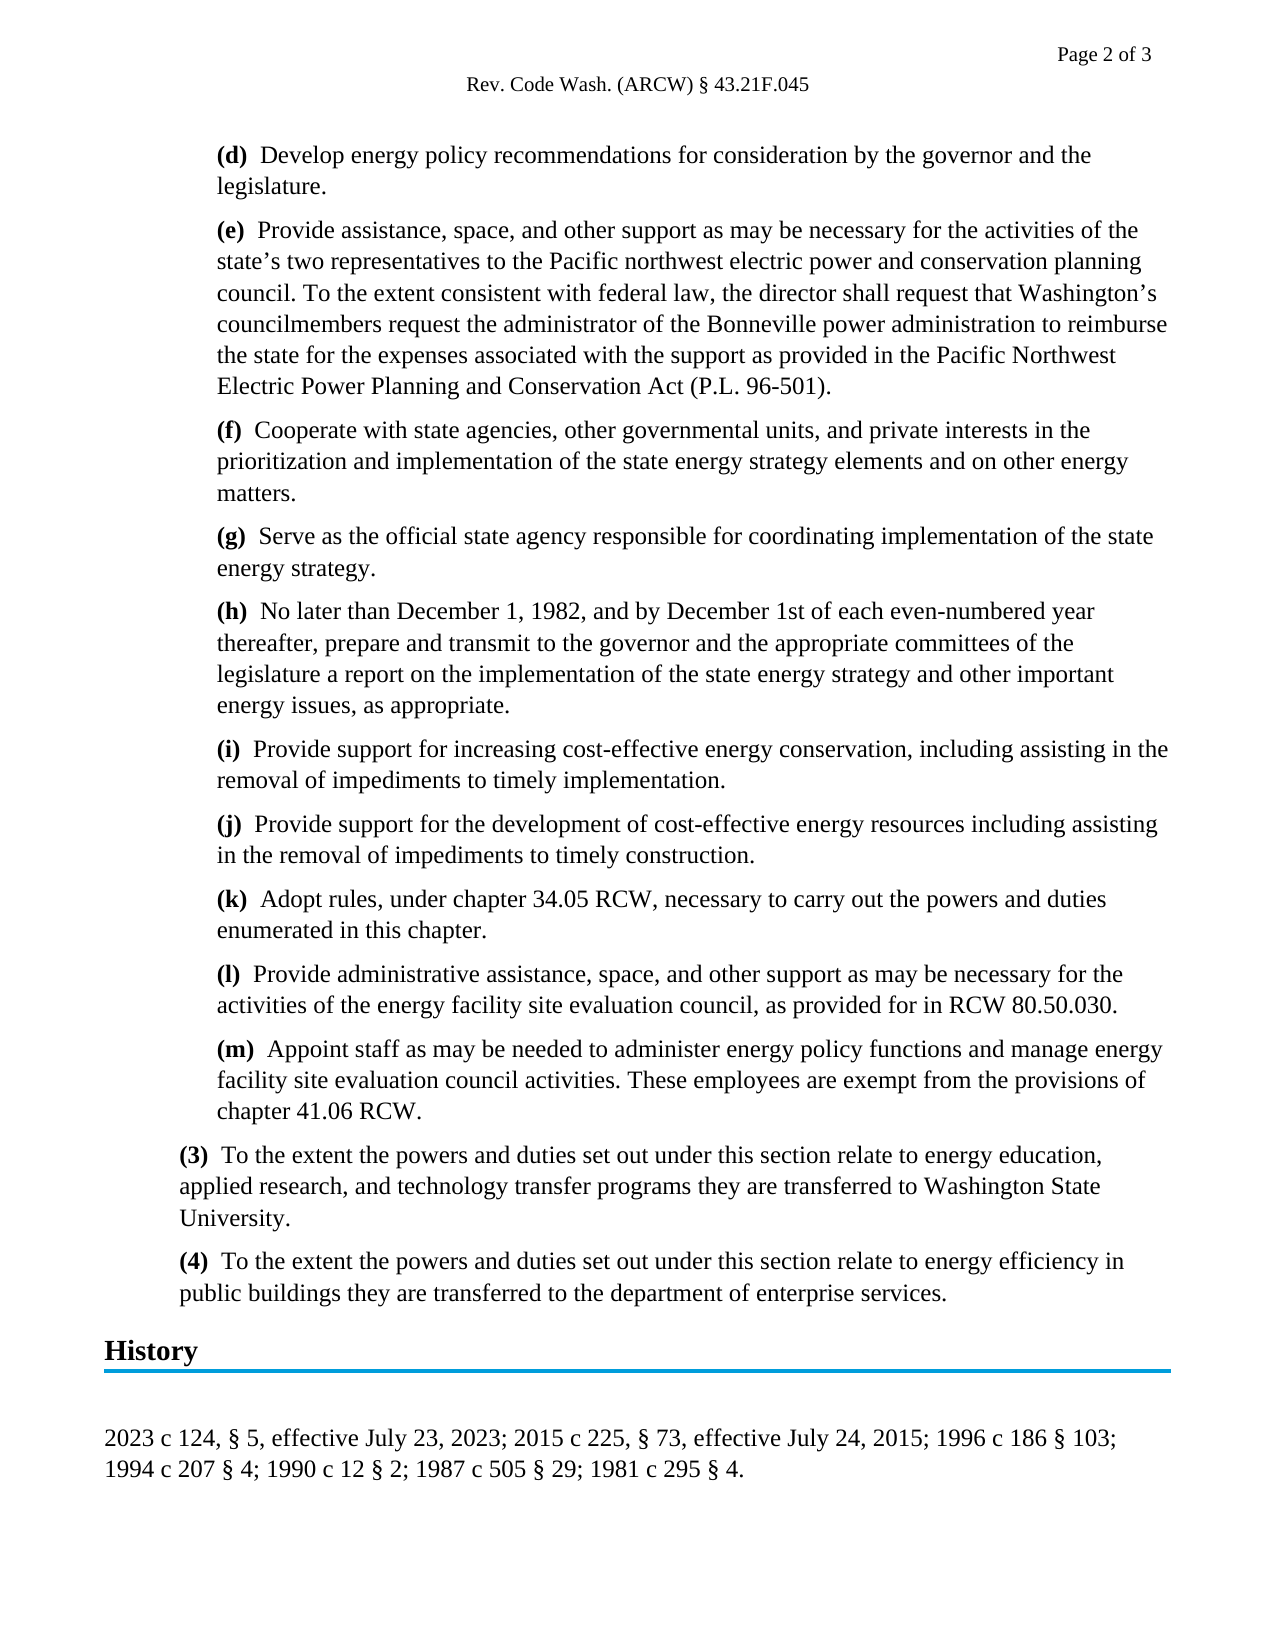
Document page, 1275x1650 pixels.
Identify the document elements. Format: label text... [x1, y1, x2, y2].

text (d) Develop energy policy recommendations for consideration by the governor and the legislature. [217, 138, 1171, 200]
text (h) No later than December 1, 1982, and by December 1st of each even-numbered year thereafter, prepare and transmit to the governor and the appropriate committees of the legislature a report on the implementation of the state energy strategy and other important energy issues, as appropriate. [217, 594, 1171, 719]
text (f) Cooperate with state agencies, other governmental units, and private interests in the prioritization and implementation of the state energy strategy elements and on other energy matters. [217, 413, 1171, 506]
text (3) To the extent the powers and duties set out under this section relate to energy education, applied research, and technology transfer programs they are transferred to Washington State University. [179, 1138, 1171, 1231]
text (k) Adopt rules, under chapter 34.05 RCW, necessary to carry out the powers and duties enumerated in this chapter. [217, 881, 1171, 944]
text (e) Provide assistance, space, and other support as may be necessary for the activities of the state’s two representatives to the Pacific northwest electric power and conservation planning council. To the extent consistent with federal law, the director shall request that Washington’s councilmembers request the administrator of the Bonneville power administration to reimburse the state for the expenses associated with the support as provided in the Pacific Northwest Electric Power Planning and Conservation Act (P.L. 96-501). [217, 213, 1171, 400]
text (g) Serve as the official state agency responsible for coordinating implementation of the state energy strategy. [217, 519, 1171, 581]
text (4) To the extent the powers and duties set out under this section relate to energy efficiency in public buildings they are transferred to the department of enterprise services. [179, 1244, 1171, 1306]
text (i) Provide support for increasing cost-effective energy conservation, including assisting in the removal of impediments to timely implementation. [217, 731, 1171, 794]
text (j) Provide support for the development of cost-effective energy resources including assisting in the removal of impediments to timely construction. [217, 806, 1171, 869]
text (l) Provide administrative assistance, space, and other support as may be necessary for the activities of the energy facility site evaluation council, as provided for in RCW 80.50.030. [217, 956, 1171, 1019]
text (m) Appoint staff as may be needed to administer energy policy functions and manage energy facility site evaluation council activities. These employees are exempt from the provisions of chapter 41.06 RCW. [217, 1031, 1171, 1125]
text History [104, 1331, 1171, 1367]
text 2023 c 124, § 5, effective July 23, 2023; 2015 c 225, § 73, effective July 24, 2015; 1996 c 186 § 103; 1994 c 207 § 4; 1990 c 12 § 2; 1987 c 505 § 29; 1981 c 295 § 4. [104, 1421, 1171, 1483]
